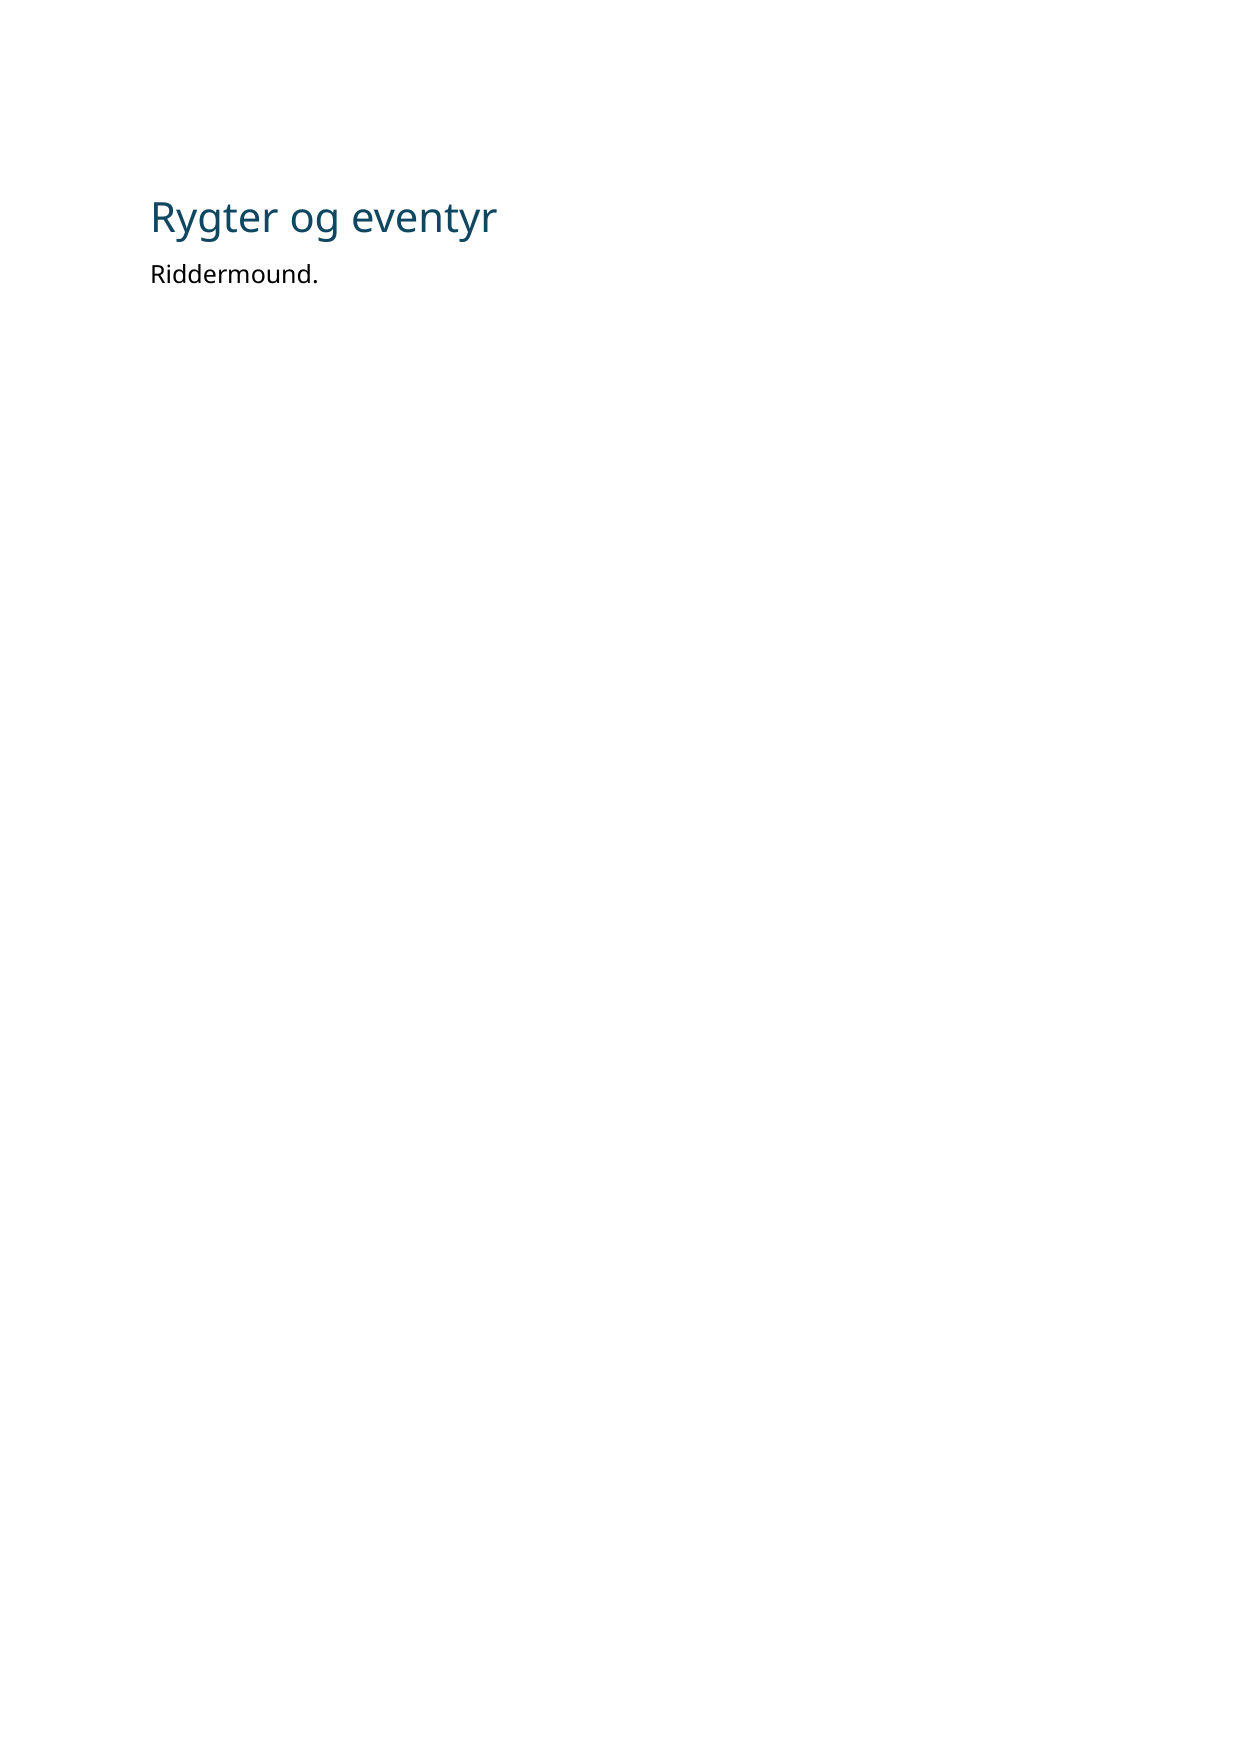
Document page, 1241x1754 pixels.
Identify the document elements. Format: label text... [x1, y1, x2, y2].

subtitle Rygter og eventyr [150, 187, 1090, 244]
text Riddermound. [150, 257, 1090, 291]
